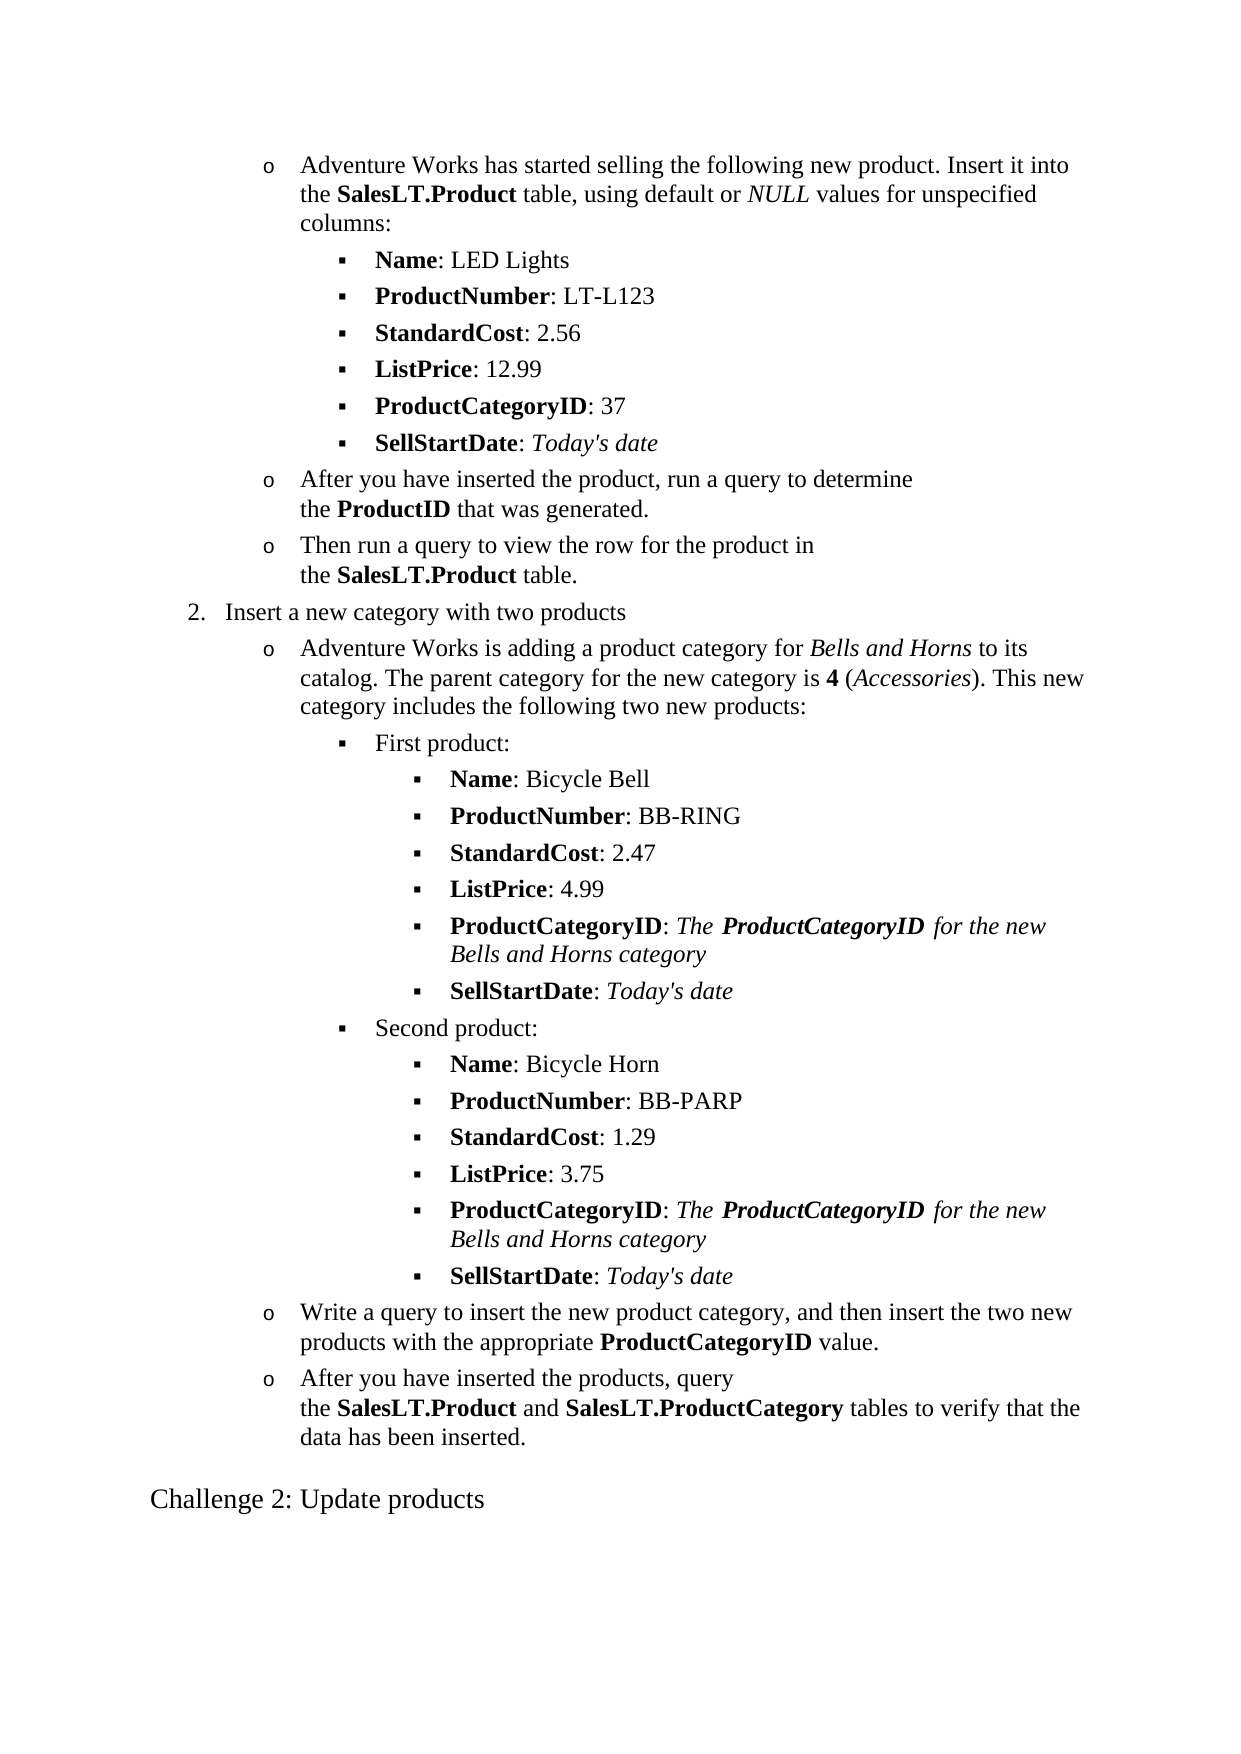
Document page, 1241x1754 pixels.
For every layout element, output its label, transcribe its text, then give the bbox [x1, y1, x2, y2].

list Adventure Works is adding a product category for Bells and Horns to its catalog. The parent category for the new category is 4 (Accessories). This new category includes the following two new products: [262, 633, 1090, 720]
list ListPrice: 3.75 [412, 1159, 1090, 1188]
list SellStartDate: Today's date [412, 976, 1090, 1005]
list SellStartDate: Today's date [412, 1261, 1090, 1289]
list After you have inserted the product, run a query to determine the ProductID that was generated. [262, 464, 1090, 523]
list Name: Bicycle Bell [412, 764, 1090, 793]
list ListPrice: 4.99 [412, 874, 1090, 903]
list ProductNumber: LT-L123 [337, 281, 1090, 310]
list Then run a query to view the row for the product in the SalesLT.Product table. [262, 530, 1090, 589]
list ProductCategoryID: The ProductCategoryID for the new Bells and Horns category [412, 1196, 1090, 1253]
list ProductNumber: BB-PARP [412, 1086, 1090, 1114]
list After you have inserted the products, query the SalesLT.Product and SalesLT.ProductCategory tables to verify that the data has been inserted. [262, 1363, 1090, 1451]
list ProductNumber: BB-RING [412, 801, 1090, 830]
text Challenge 2: Update products [150, 1482, 1090, 1514]
list ListPrice: 12.99 [337, 354, 1090, 383]
list StandardCost: 1.29 [412, 1122, 1090, 1151]
list StandardCost: 2.56 [337, 318, 1090, 347]
list StandardCost: 2.47 [412, 838, 1090, 866]
list Name: LED Lights [337, 245, 1090, 274]
list Adventure Works has started selling the following new product. Insert it into the SalesLT.Product table, using default or NULL values for unspecified columns: [262, 150, 1090, 237]
list Write a query to insert the new product category, and then insert the two new products with the appropriate ProductCategoryID value. [262, 1297, 1090, 1356]
list Name: Bicycle Horn [412, 1049, 1090, 1078]
list ProductCategoryID: 37 [337, 391, 1090, 420]
list Insert a new category with two products [187, 597, 1090, 625]
list ProductCategoryID: The ProductCategoryID for the new Bells and Horns category [412, 911, 1090, 968]
list First product: [337, 728, 1090, 757]
list SellStartDate: Today's date [337, 428, 1090, 456]
list Second product: [337, 1013, 1090, 1041]
